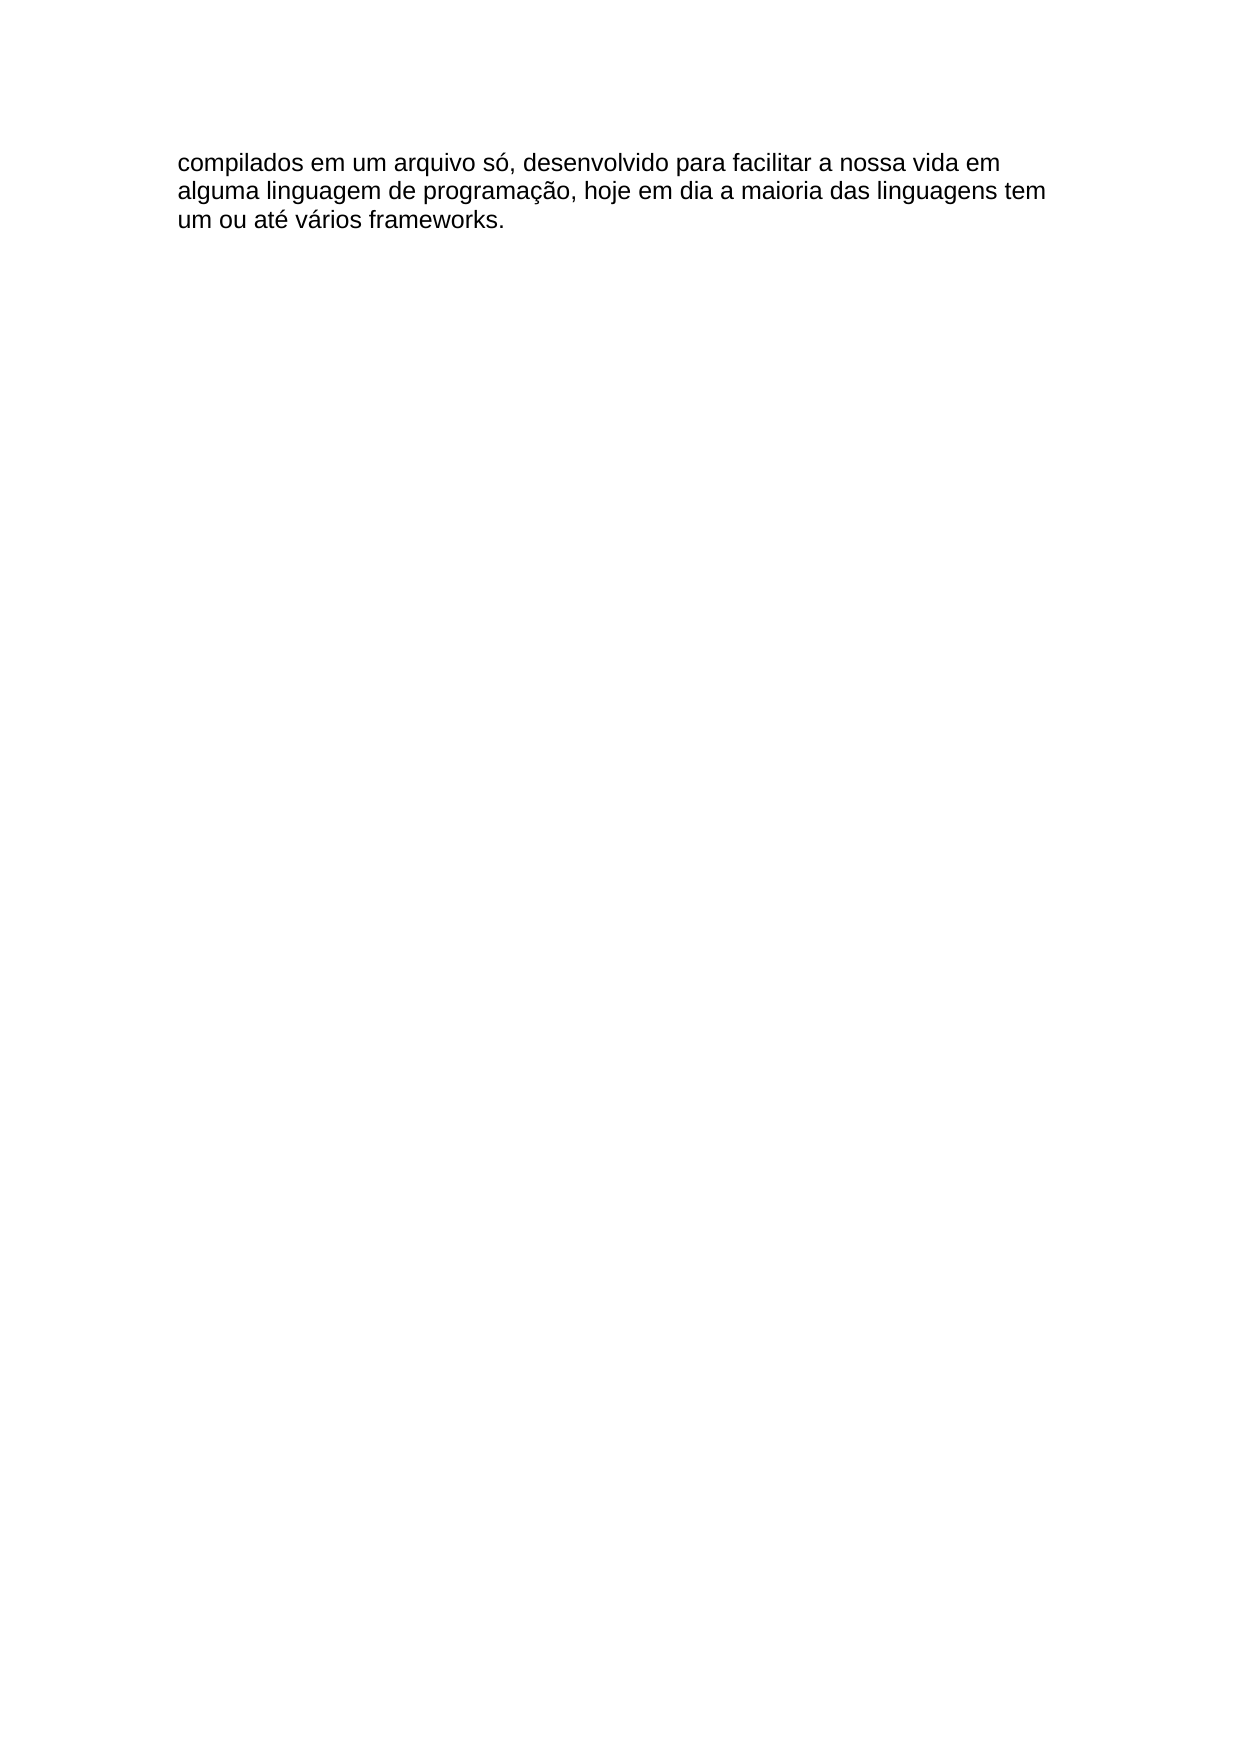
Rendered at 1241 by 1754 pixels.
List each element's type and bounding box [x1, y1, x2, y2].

text [177, 148, 1063, 234]
